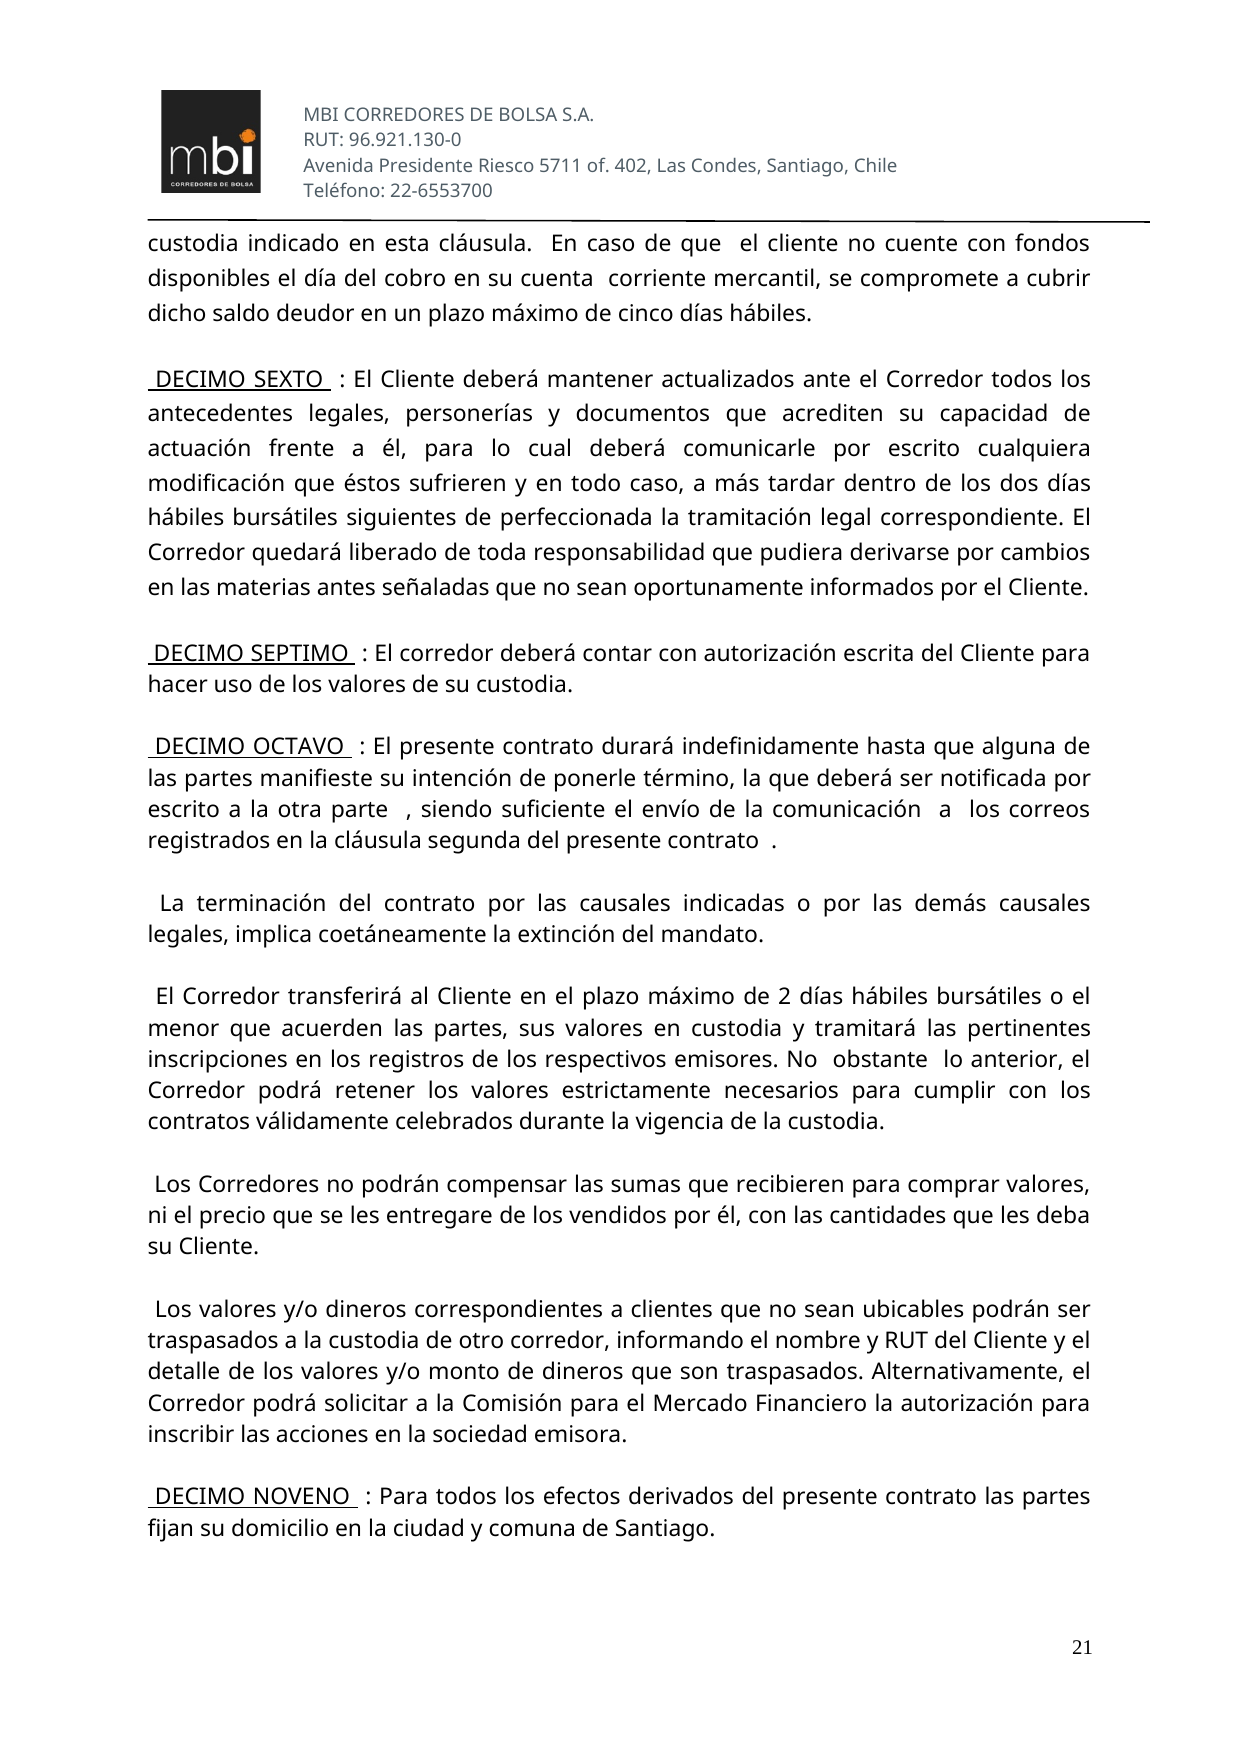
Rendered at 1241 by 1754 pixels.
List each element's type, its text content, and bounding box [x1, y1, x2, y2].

text La terminación del contrato por las causales indicadas o por las demás causales legales, implica coetáneamente la extinción del mandato. [147, 887, 1092, 949]
text DECIMO SEPTIMO : El corredor deberá contar con autorización escrita del Cliente para hacer uso de los valores de su custodia. [147, 637, 1092, 699]
text El Corredor transferirá al Cliente en el plazo máximo de 2 días hábiles bursátiles o el menor que acuerden las partes, sus valores en custodia y tramitará las pertinentes inscripciones en los registros de los respectivos emisores. No obstante lo anterior, el Corredor podrá retener los valores estrictamente necesarios para cumplir con los contratos válidamente celebrados durante la vigencia de la custodia. [147, 980, 1092, 1137]
text Los Corredores no podrán compensar las sumas que recibieren para comprar valores, ni el precio que se les entregare de los vendidos por él, con las cantidades que les deba su Cliente. [147, 1168, 1092, 1262]
text DECIMO NOVENO : Para todos los efectos derivados del presente contrato las partes fijan su domicilio en la ciudad y comuna de Santiago. [147, 1480, 1092, 1543]
text DECIMO SEXTO : El Cliente deberá mantener actualizados ante el Corredor todos los antecedentes legales, personerías y documentos que acrediten su capacidad de actuación frente a él, para lo cual deberá comunicarle por escrito cualquiera modificación que éstos sufrieren y en todo caso, a más tardar dentro de los dos días hábiles bursátiles siguientes de perfeccionada la tramitación legal correspondiente. El Corredor quedará liberado de toda responsabilidad que pudiera derivarse por cambios en las materias antes señaladas que no sean oportunamente informados por el Cliente. [147, 362, 1092, 602]
text Los valores y/o dineros correspondientes a clientes que no sean ubicables podrán ser traspasados a la custodia de otro corredor, informando el nombre y RUT del Cliente y el detalle de los valores y/o monto de dineros que son traspasados. Alternativamente, el Corredor podrá solicitar a la Comisión para el Mercado Financiero la autorización para inscribir las acciones en la sociedad emisora. [147, 1293, 1092, 1449]
picture [161, 90, 261, 193]
text DECIMO OCTAVO : El presente contrato durará indefinidamente hasta que alguna de las partes manifieste su intención de ponerle término, la que deberá ser notificada por escrito a la otra parte , siendo suficiente el envío de la comunicación a los correos registrados en la cláusula segunda del presente contrato . [147, 730, 1092, 855]
